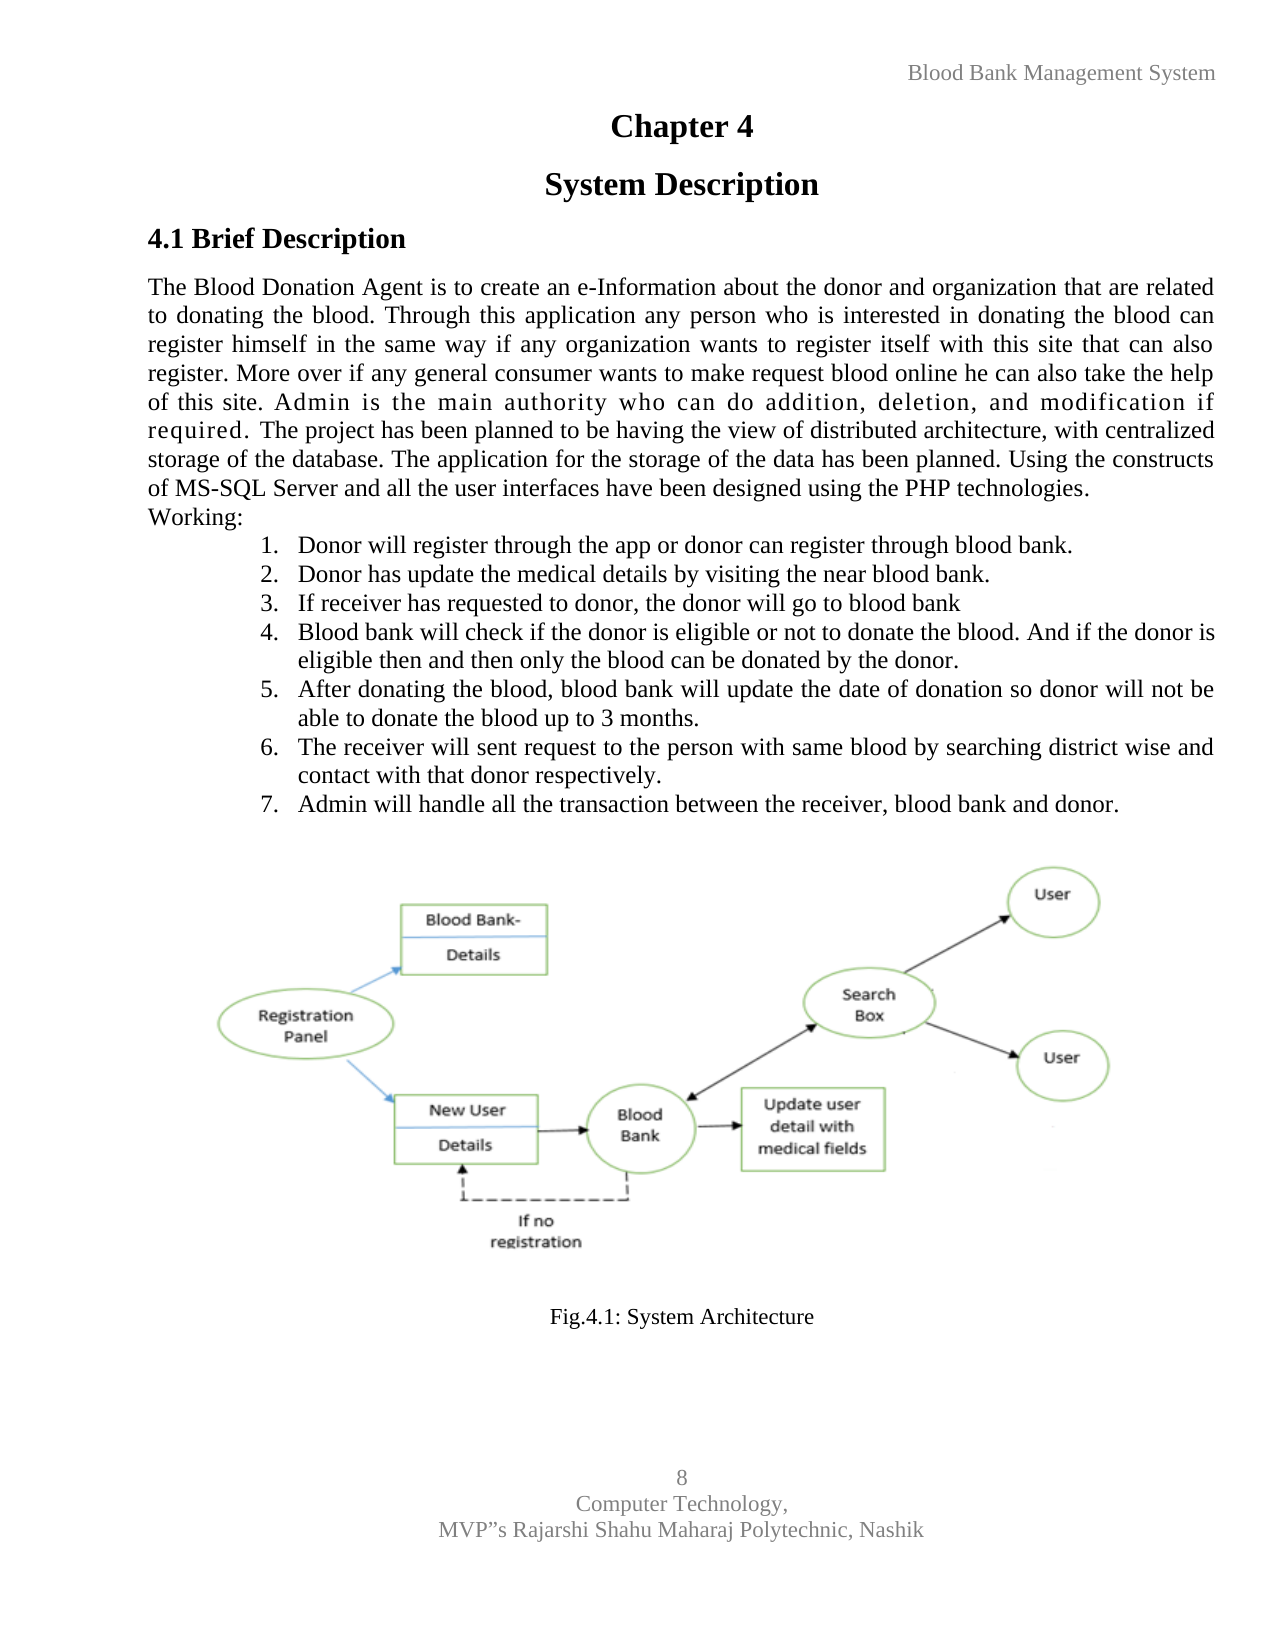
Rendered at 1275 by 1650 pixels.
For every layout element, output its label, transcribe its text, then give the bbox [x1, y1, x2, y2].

text 4.1 Brief Description [148, 221, 1216, 255]
list If receiver has requested to donor, the donor will go to blood bank [260, 588, 1216, 617]
text Working: [148, 502, 1216, 530]
list Blood bank will check if the donor is eligible or not to donate the blood. And if the donor is eligible then and then only the blood can be donated by the donor. [260, 617, 1216, 674]
text System Description [148, 164, 1216, 202]
text The Blood Donation Agent is to create an e-Information about the donor and organization that are related to donating the blood. Through this application any person who is interested in donating the blood can register himself in the same way if any organization wants to register itself with this site that can also register. More over if any general consumer wants to make request blood online he can also take the help of this site. Admin is the main authority who can do addition, deletion, and modification if required. The project has been planned to be having the view of distributed architecture, with centralized storage of the database. The application for the storage of the data has been planned. Using the constructs of MS-SQL Server and all the user interfaces have been designed using the PHP technologies. [148, 272, 1216, 502]
list Admin will handle all the transaction between the receiver, blood bank and donor. [260, 789, 1216, 818]
list The receiver will sent request to the person with same blood by searching district wise and contact with that donor respectively. [260, 732, 1216, 789]
list Donor has update the medical details by visiting the near blood bank. [260, 559, 1216, 588]
list After donating the blood, blood bank will update the date of donation so donor will not be able to donate the blood up to 3 months. [260, 674, 1216, 732]
list Donor will register through the app or donor can register through blood bank. [260, 530, 1216, 559]
picture [203, 845, 1131, 1303]
text Chapter 4 [148, 106, 1216, 144]
